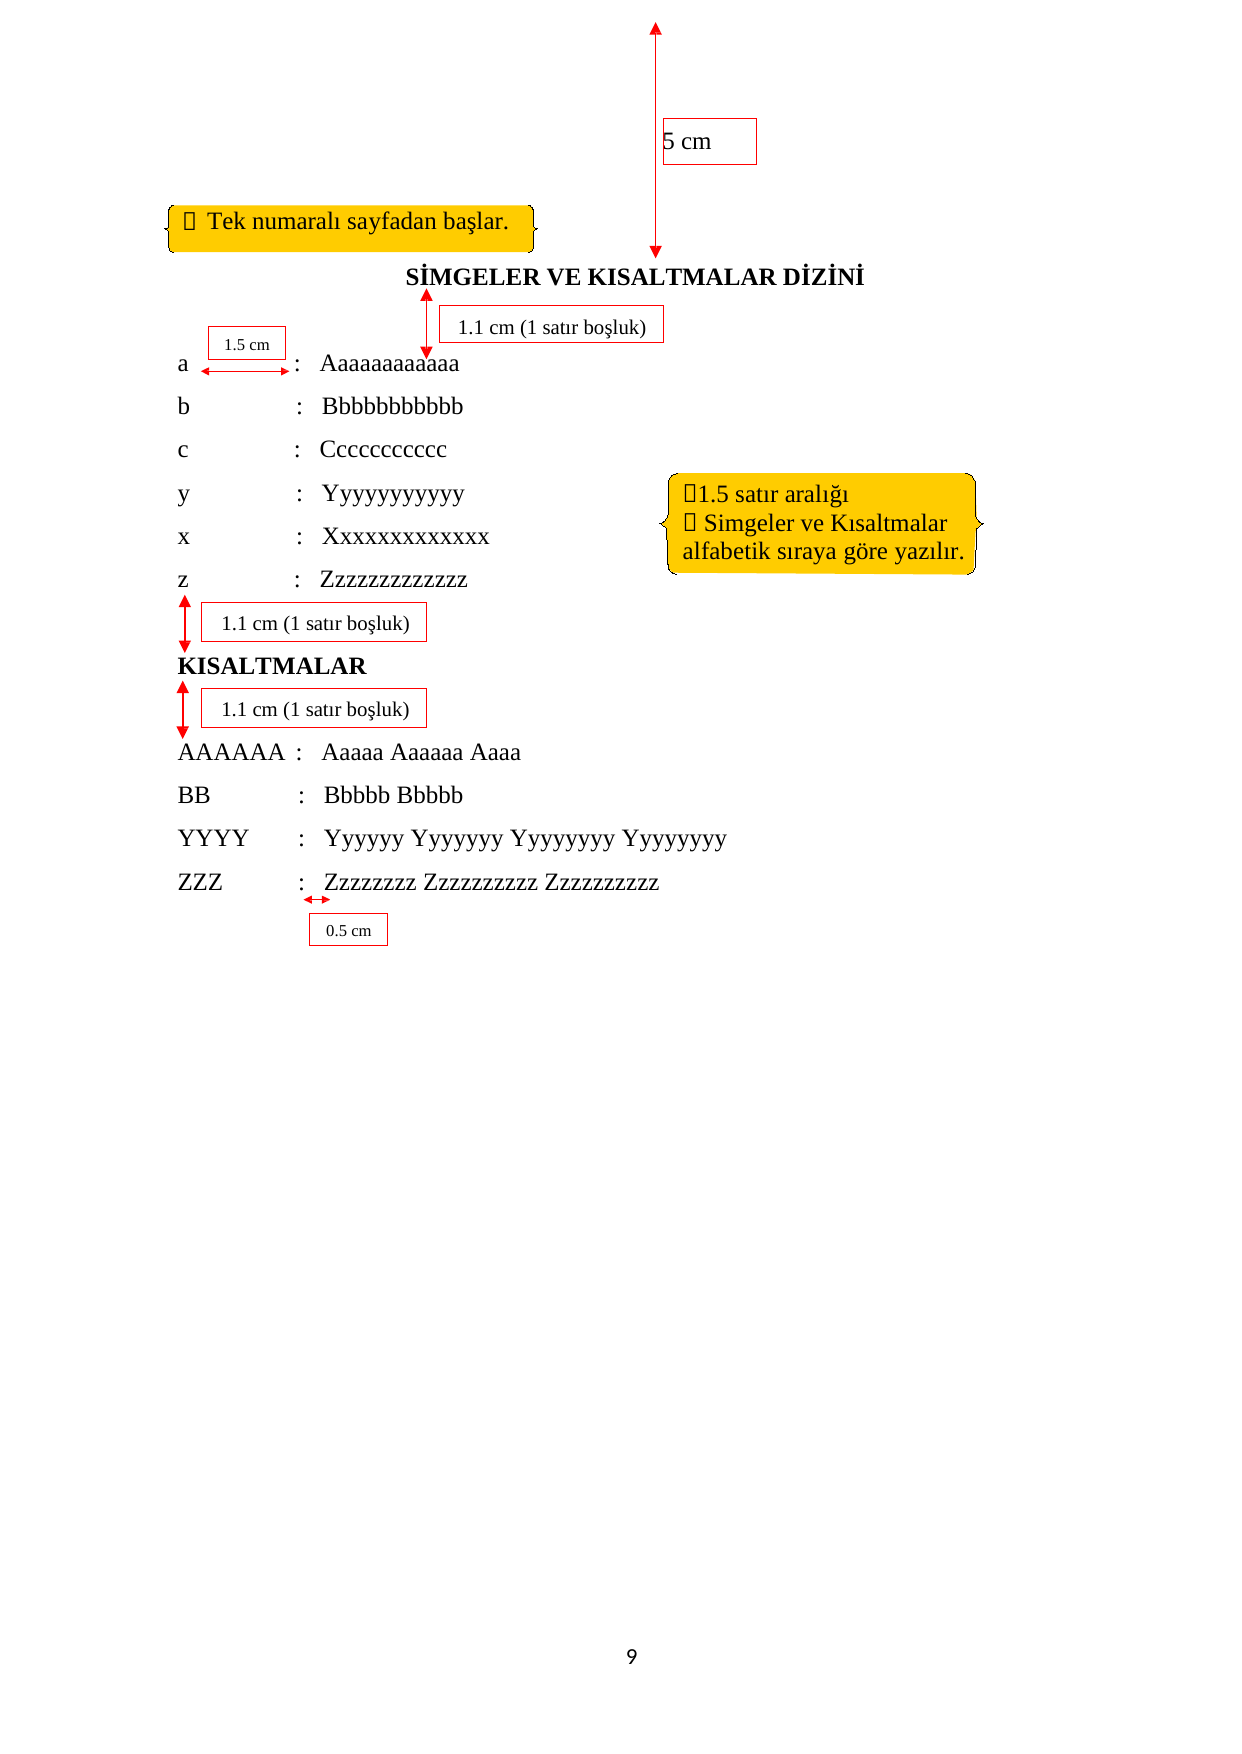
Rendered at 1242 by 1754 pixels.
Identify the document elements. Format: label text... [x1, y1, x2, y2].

text y : Yyyyyyyyyyy [177, 478, 523, 506]
text ZZZ : Zzzzzzzz Zzzzzzzzzz Zzzzzzzzzz [177, 866, 1069, 895]
text a : Aaaaaaaaaaaa [177, 351, 523, 377]
text 1.5 cm [224, 334, 276, 351]
text 1.1 cm (1 satır boşluk) [458, 315, 1069, 339]
text KISALTMALAR [177, 651, 523, 680]
text BB : Bbbbb Bbbbb [177, 780, 523, 808]
text  Tek numaralı sayfadan başlar. [182, 206, 1069, 234]
text 1.1 cm (1 satır boşluk) [216, 611, 415, 635]
text YYYY : Yyyyyy Yyyyyyy Yyyyyyyy Yyyyyyyy [177, 823, 1069, 852]
text b : Bbbbbbbbbbb c : Ccccccccccc [177, 391, 470, 463]
text 1.1 cm (1 satır boşluk) [216, 697, 414, 721]
text 1.5 satır aralığı [682, 475, 1069, 509]
text x : Xxxxxxxxxxxxx z : Zzzzzzzzzzzzz [177, 521, 496, 593]
text  Simgeler ve Kısaltmalar alfabetik sıraya göre yazılır. [682, 509, 970, 565]
text SİMGELER VE KISALTMALAR DİZİNİ [405, 262, 1069, 290]
text AAAAAA : Aaaaa Aaaaaa Aaaa [177, 737, 529, 766]
text 0.5 cm [326, 921, 1069, 940]
